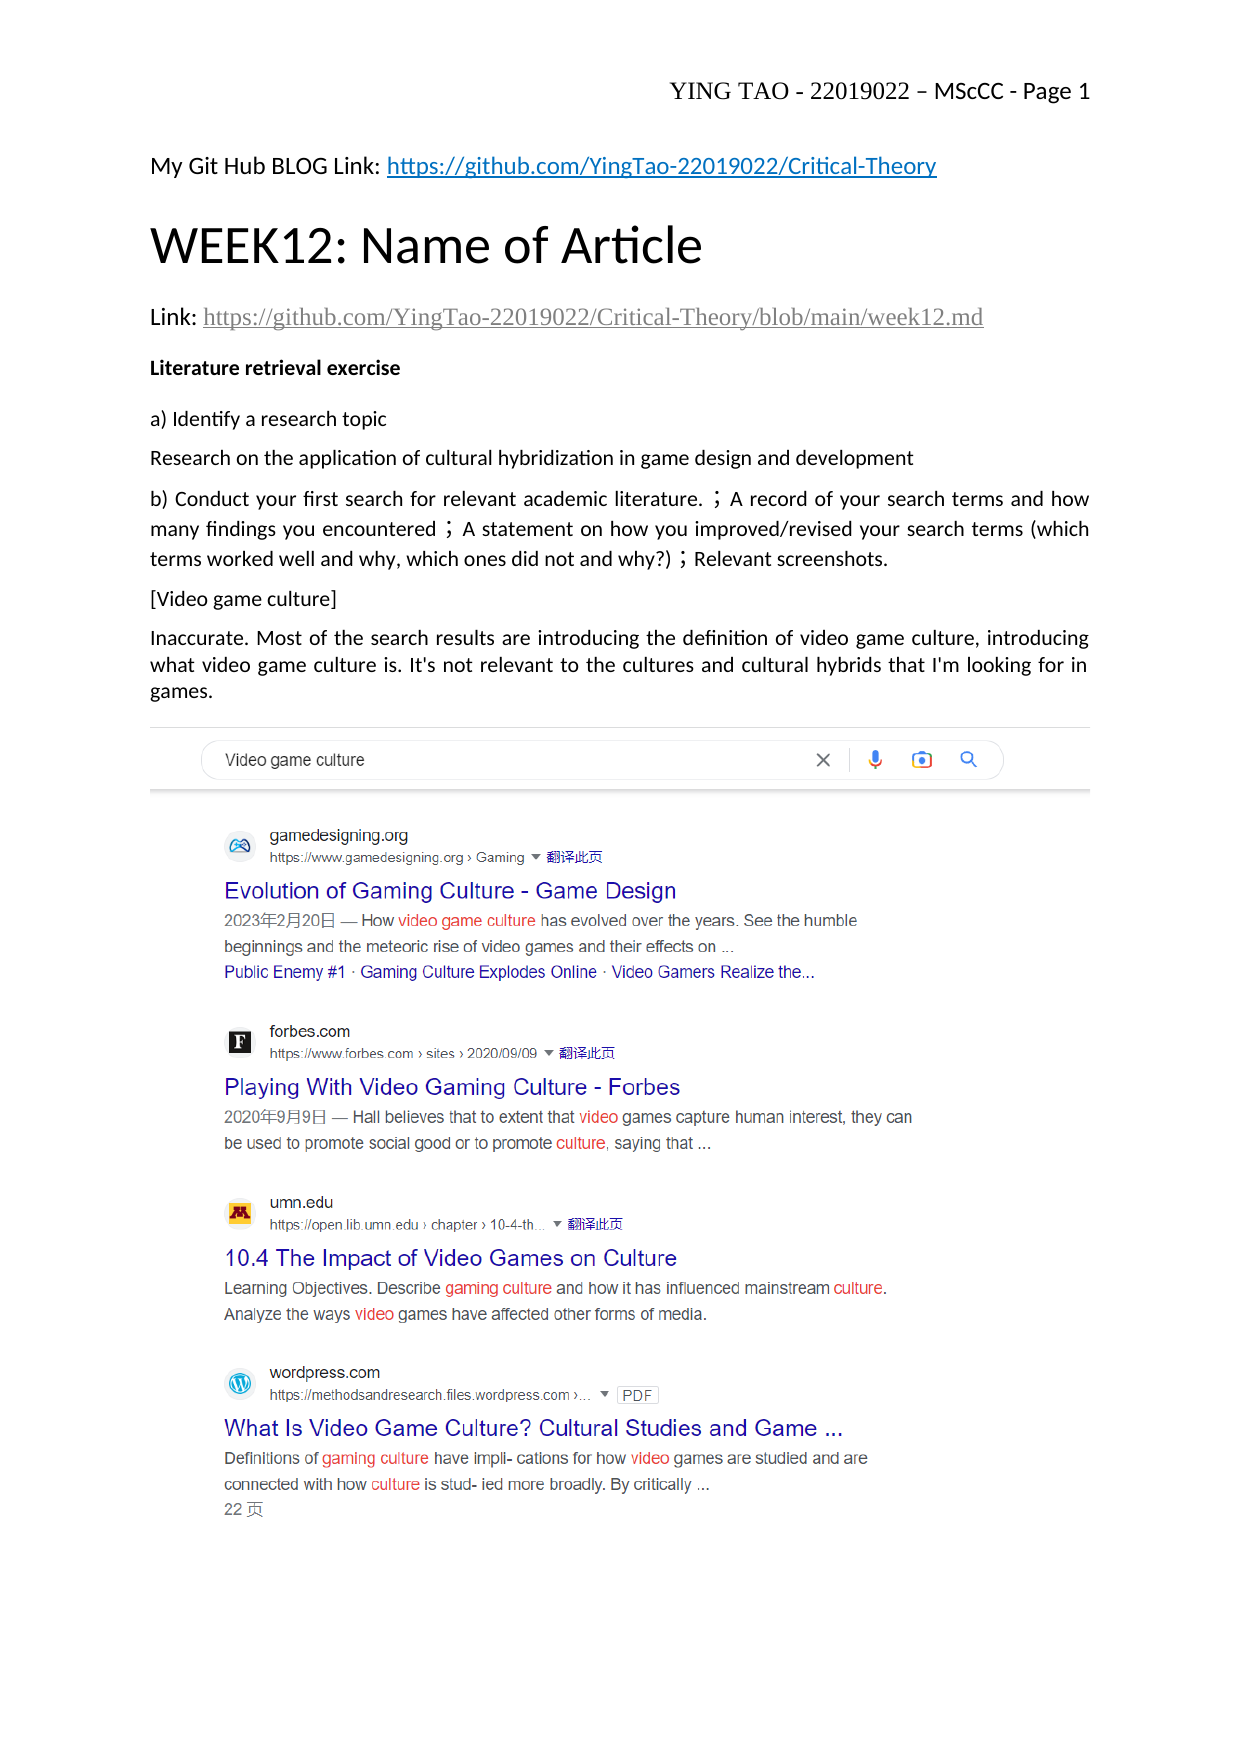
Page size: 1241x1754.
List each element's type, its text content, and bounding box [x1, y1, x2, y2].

picture [150, 727, 1091, 1534]
text [Video game culture] [150, 585, 1090, 612]
text Research on the application of cultural hybridization in game design and development [150, 444, 1090, 471]
text a) Identify a research topic [150, 405, 1090, 431]
text My Git Hub BLOG Link: https://github.com/YingTao-22019022/Critical-Theory [150, 150, 1090, 181]
text Literature retrieval exercise [150, 354, 1090, 381]
text b) Conduct your first search for relevant academic literature.；A record of your search terms and how many findings you encountered；A statement on how you improved/revised your search terms (which terms worked well and why, which ones did not and why?)；Relevant screenshots. [150, 483, 1090, 572]
text Inaccurate. Most of the search results are introducing the definition of video game culture, introducing what video game culture is. It's not relevant to the cultures and cultural hybrids that I'm looking for in games. [150, 624, 1090, 704]
text Link: https://github.com/YingTao-22019022/Critical-Theory/blob/main/week12.md [150, 301, 1090, 331]
text WEEK12: Name of Article [150, 211, 1090, 277]
